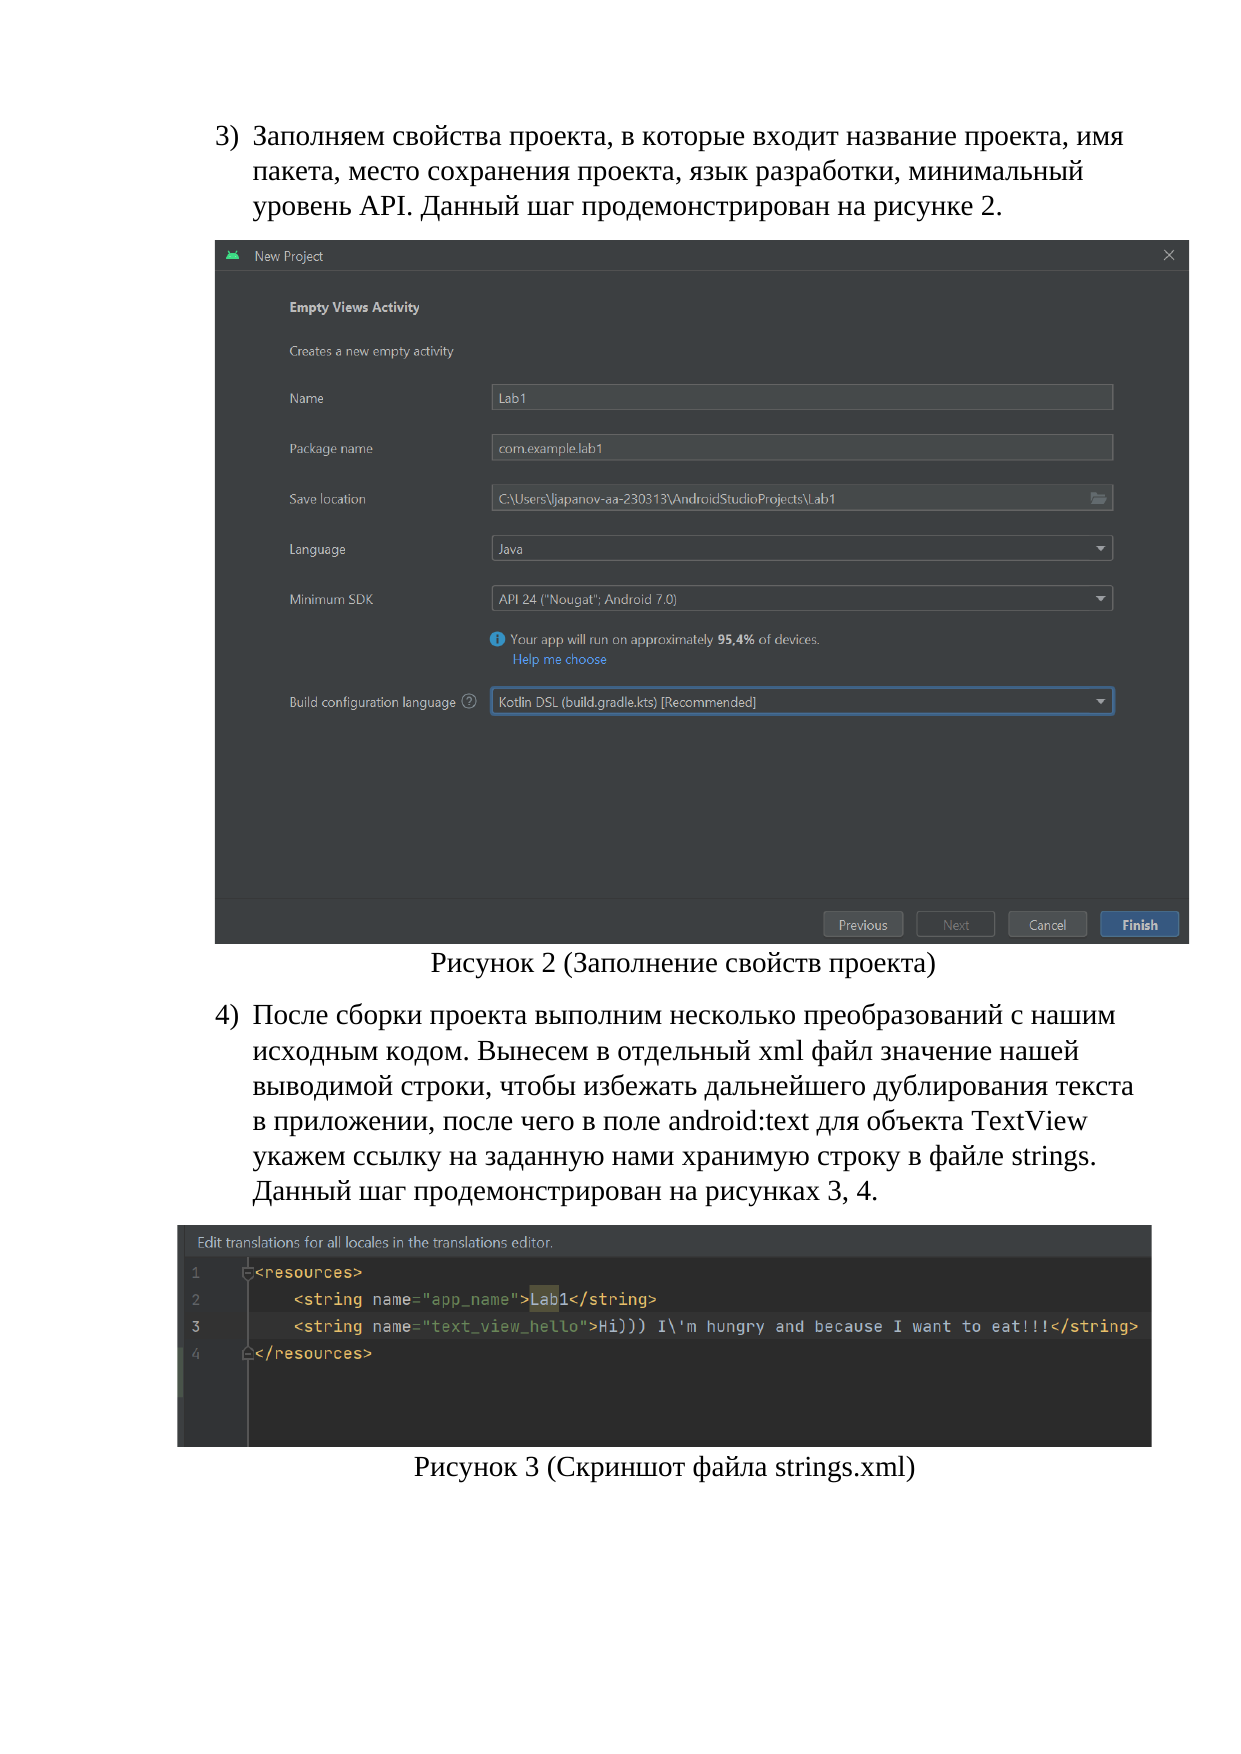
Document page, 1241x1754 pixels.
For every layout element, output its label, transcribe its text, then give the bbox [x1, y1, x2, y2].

list Заполняем свойства проекта, в которые входит название проекта, имя пакета, место сохранения проекта, язык разработки, минимальный уровень API. Данный шаг продемонстрирован на рисунке 2. [215, 118, 1152, 222]
list После сборки проекта выполним несколько преобразований с нашим исходным кодом. Вынесем в отдельный xml файл значение нашей выводимой строки, чтобы избежать дальнейшего дублирования текста в приложении, после чего в поле android:text для объекта TextView укажем ссылку на заданную нами хранимую строку в файле strings. Данный шаг продемонстрирован на рисунках 3, 4. [215, 997, 1152, 1207]
picture [214, 240, 1190, 944]
text Рисунок 3 (Скриншот файла strings.xml) [177, 1447, 1152, 1482]
picture [177, 1225, 1152, 1447]
text Рисунок 2 (Заполнение свойств проекта) [215, 944, 1152, 979]
